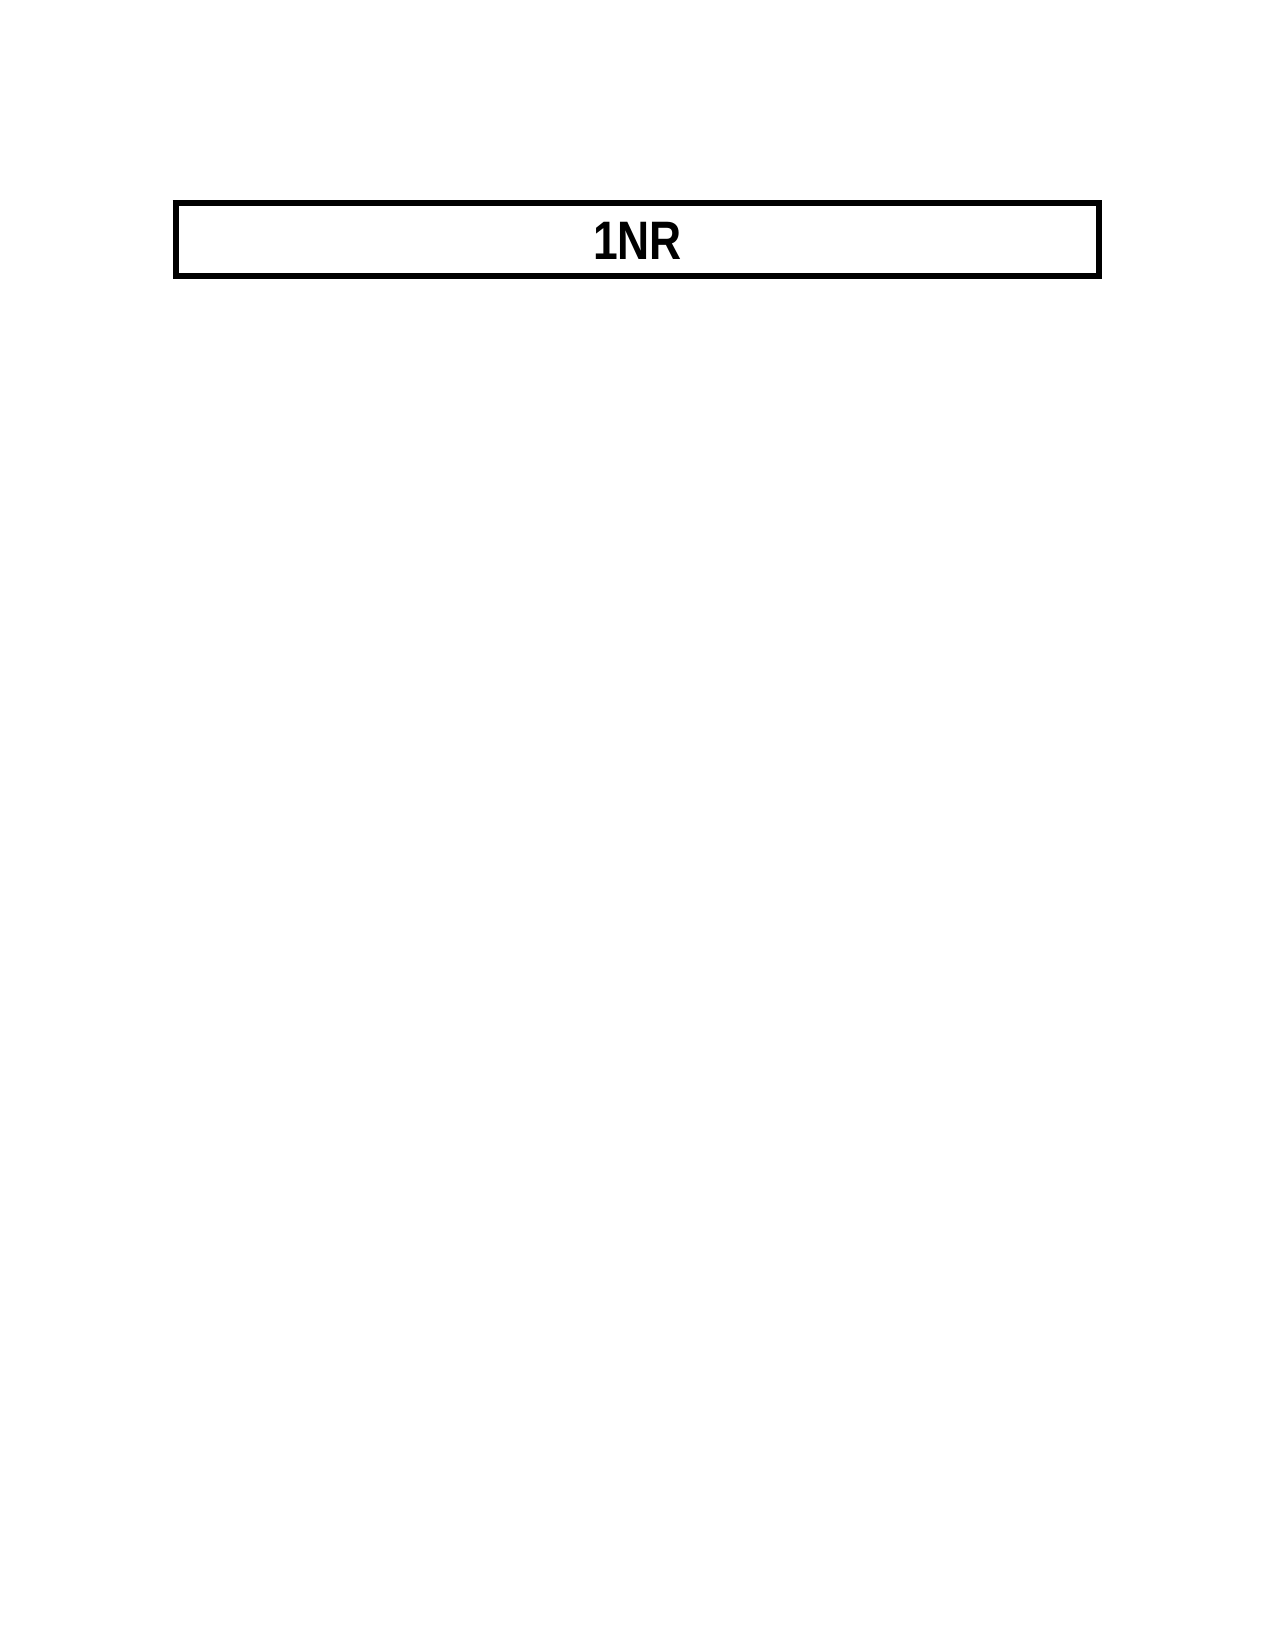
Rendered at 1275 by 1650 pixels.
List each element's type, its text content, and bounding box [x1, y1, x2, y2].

subtitle 1NR [179, 206, 1096, 273]
